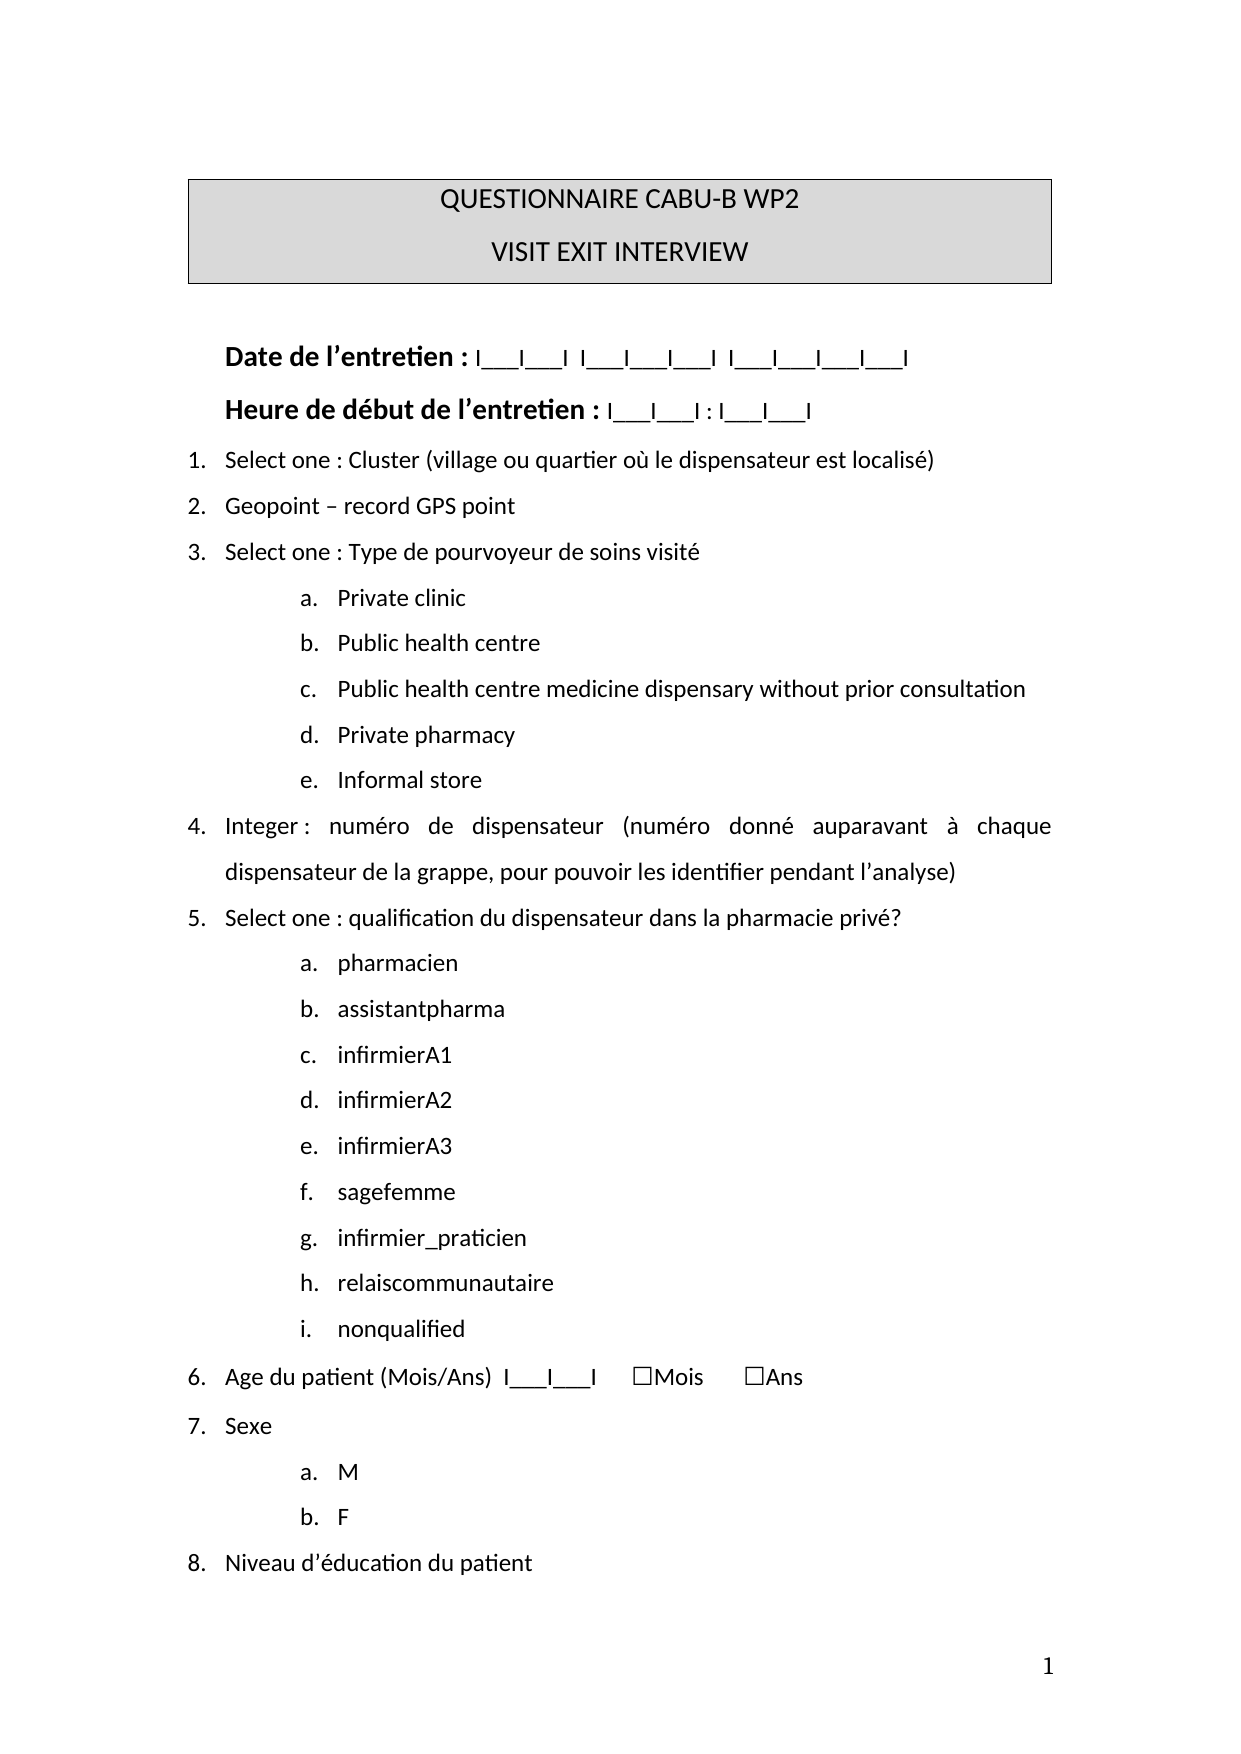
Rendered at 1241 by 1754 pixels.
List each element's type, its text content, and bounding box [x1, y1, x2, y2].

list pharmacien [300, 947, 1053, 978]
list Informal store [300, 764, 1053, 795]
list Public health centre [300, 627, 1053, 658]
list Private pharmacy [300, 719, 1053, 749]
list Public health centre medicine dispensary without prior consultation [300, 673, 1053, 704]
list infirmierA1 [300, 1039, 1053, 1069]
list Select one : Type de pourvoyeur de soins visité [187, 536, 1053, 566]
list infirmierA3 [300, 1130, 1053, 1161]
list Sexe [187, 1410, 1053, 1441]
list F [300, 1502, 1053, 1532]
list sagefemme [300, 1176, 1053, 1207]
list Age du patient (Mois/Ans) I___I___I ☐Mois ☐Ans [187, 1359, 1053, 1393]
list Select one : Cluster (village ou quartier où le dispensateur est localisé) [187, 444, 1053, 475]
list Niveau d’éducation du patient [187, 1547, 1053, 1578]
list relaiscommunautaire [300, 1268, 1053, 1298]
list assistantpharma [300, 993, 1053, 1024]
list infirmierA2 [300, 1085, 1053, 1115]
text Date de l’entretien : I___I___I I___I___I___I I___I___I___I___I [187, 338, 1053, 373]
text Heure de début de l’entretien : I___I___I : I___I___I [187, 391, 1053, 427]
list Select one : qualification du dispensateur dans la pharmacie privé? [187, 902, 1053, 932]
list nonqualified [300, 1313, 1053, 1344]
list M [300, 1456, 1053, 1486]
list infirmier_praticien [300, 1222, 1053, 1252]
list Private clinic [300, 582, 1053, 612]
list Geopoint – record GPS point [187, 490, 1053, 521]
list Integer : numéro de dispensateur (numéro donné auparavant à chaque dispensateur de la grappe, pour pouvoir les identifier pendant l’analyse) [187, 810, 1053, 887]
table_header QUESTIONNAIRE CABU-B WP2 VISIT EXIT INTERVIEW [189, 180, 1051, 283]
